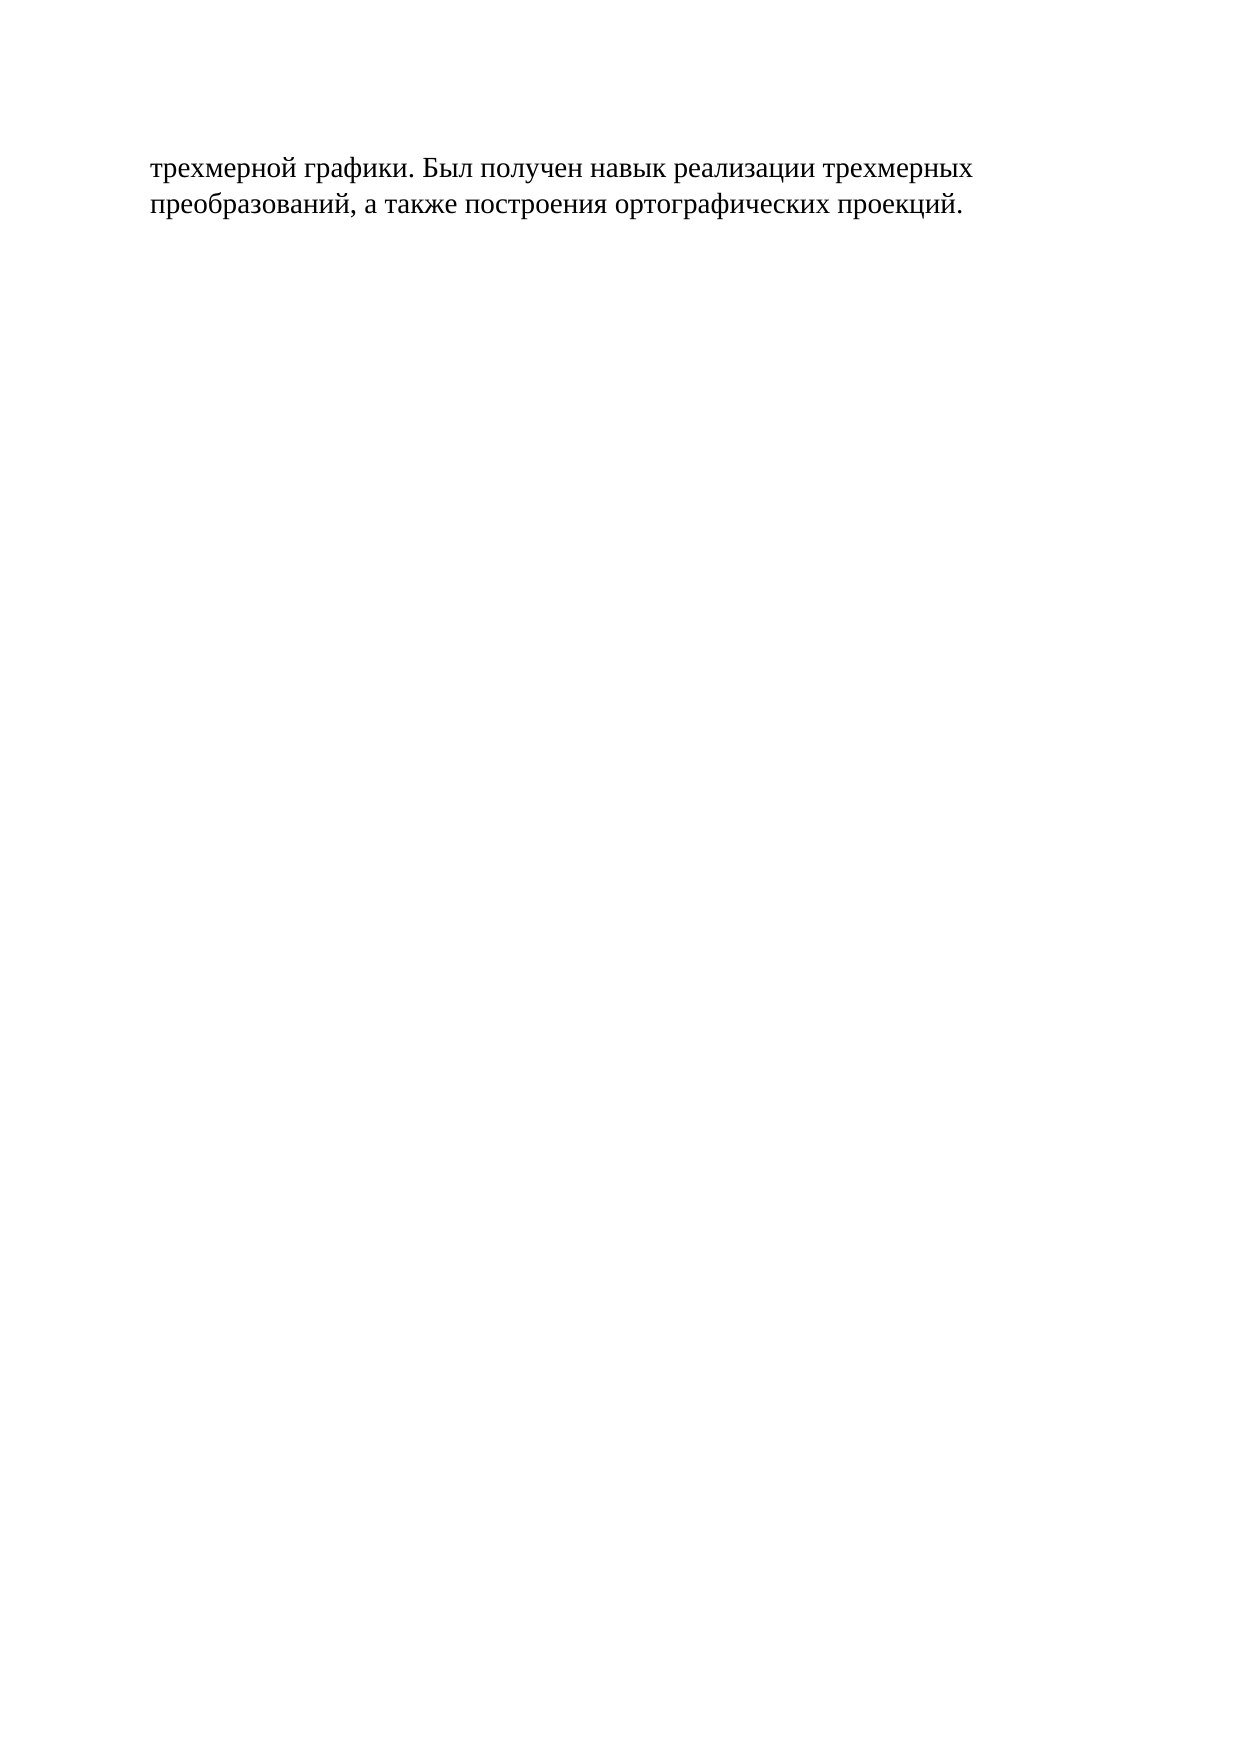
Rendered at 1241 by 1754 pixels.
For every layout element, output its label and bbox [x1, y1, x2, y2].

text [150, 150, 1090, 220]
